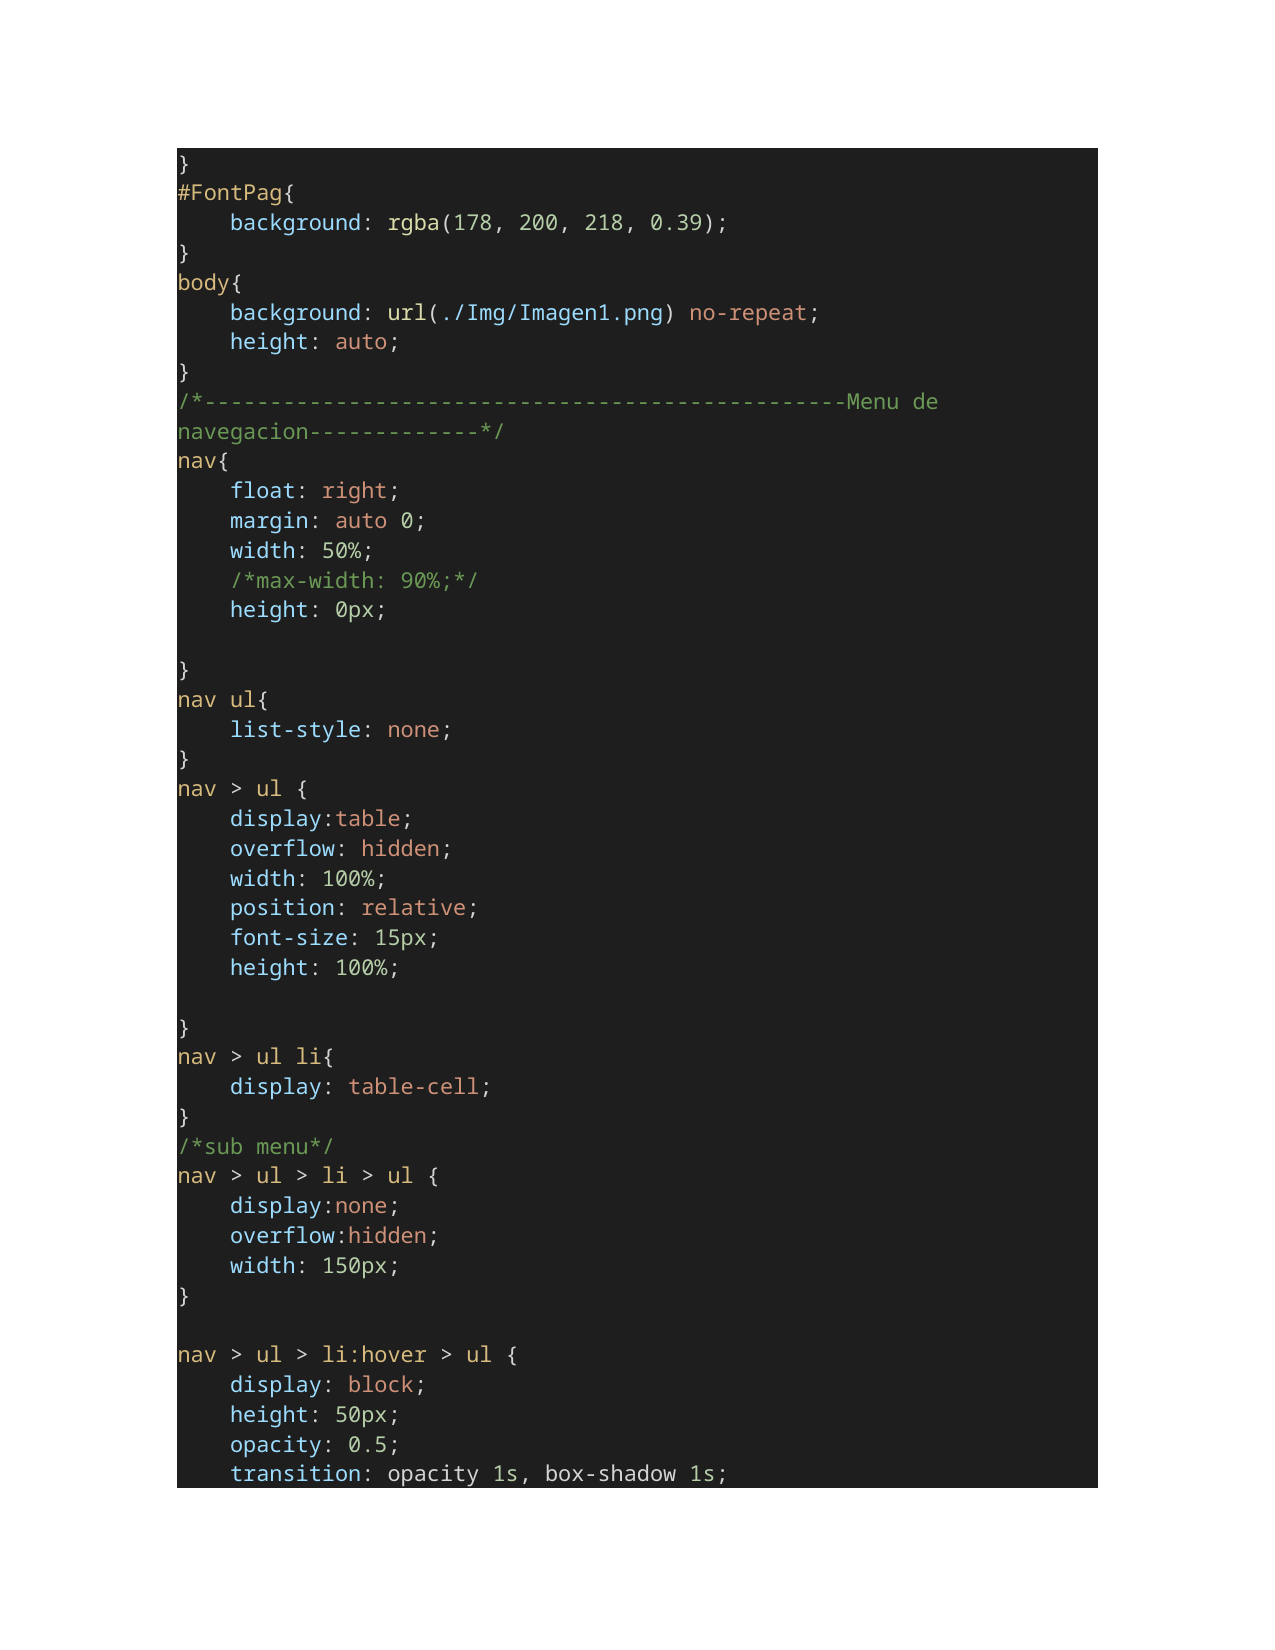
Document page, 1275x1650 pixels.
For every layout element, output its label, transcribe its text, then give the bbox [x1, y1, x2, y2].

text height: 100%; [177, 952, 1098, 982]
text display: table-cell; [177, 1071, 1098, 1101]
text background: url(./Img/Imagen1.png) no-repeat; [177, 297, 1098, 326]
text opacity: 0.5; [177, 1429, 1098, 1458]
text } [177, 1280, 1098, 1309]
text } [177, 148, 1098, 177]
text position: relative; [177, 892, 1098, 922]
text } [177, 237, 1098, 267]
text display:table; [177, 803, 1098, 833]
text overflow: hidden; [177, 833, 1098, 863]
text } [177, 654, 1098, 684]
text margin: auto 0; [177, 505, 1098, 535]
text height: 50px; [177, 1399, 1098, 1429]
text height: auto; [177, 326, 1098, 356]
text nav ul{ [177, 684, 1098, 714]
text background: rgba(178, 200, 218, 0.39); [177, 207, 1098, 237]
text height: 0px; [177, 594, 1098, 624]
text overflow:hidden; [177, 1220, 1098, 1250]
text body{ [177, 267, 1098, 297]
text /*-------------------------------------------------Menu de navegacion-------------*/ [177, 386, 1098, 446]
text nav > ul li{ [177, 1041, 1098, 1071]
text } [177, 356, 1098, 386]
text } [177, 743, 1098, 773]
text width: 100%; [177, 863, 1098, 892]
text nav > ul { [177, 773, 1098, 803]
text nav > ul > li:hover > ul { [177, 1339, 1098, 1369]
text transition: opacity 1s, box-shadow 1s; [177, 1458, 1098, 1488]
text width: 50%; [177, 535, 1098, 565]
text width: 150px; [177, 1250, 1098, 1280]
text float: right; [177, 475, 1098, 505]
text display: block; [177, 1369, 1098, 1399]
text font-size: 15px; [177, 922, 1098, 952]
text #FontPag{ [177, 177, 1098, 207]
text } [177, 1101, 1098, 1131]
text list-style: none; [177, 714, 1098, 743]
text } [177, 1012, 1098, 1041]
text /*max-width: 90%;*/ [177, 565, 1098, 594]
text nav > ul > li > ul { [177, 1161, 1098, 1190]
text display:none; [177, 1190, 1098, 1220]
text /*sub menu*/ [177, 1131, 1098, 1161]
text nav{ [177, 446, 1098, 475]
